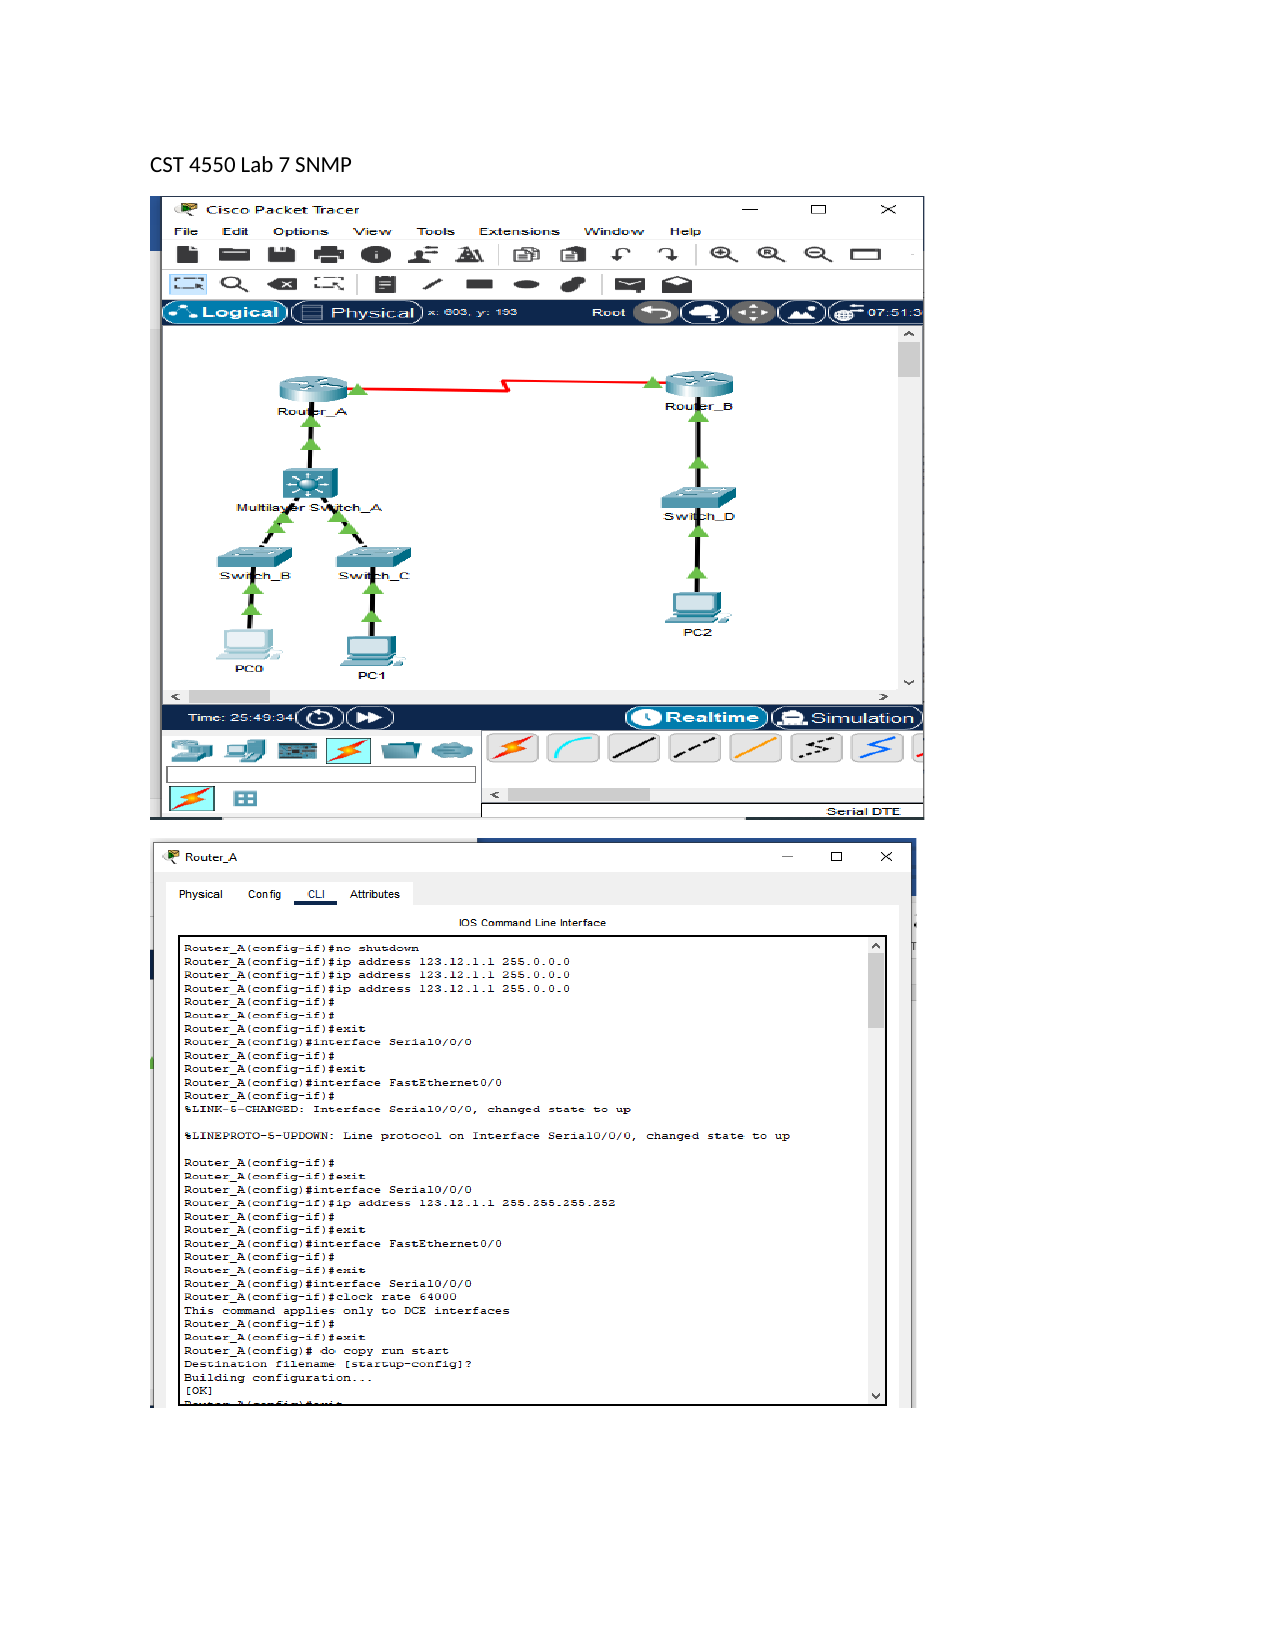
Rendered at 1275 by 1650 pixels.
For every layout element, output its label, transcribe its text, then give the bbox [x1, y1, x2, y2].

picture [150, 838, 917, 1408]
picture [150, 196, 925, 820]
text CST 4550 Lab 7 SNMP [150, 150, 1125, 178]
